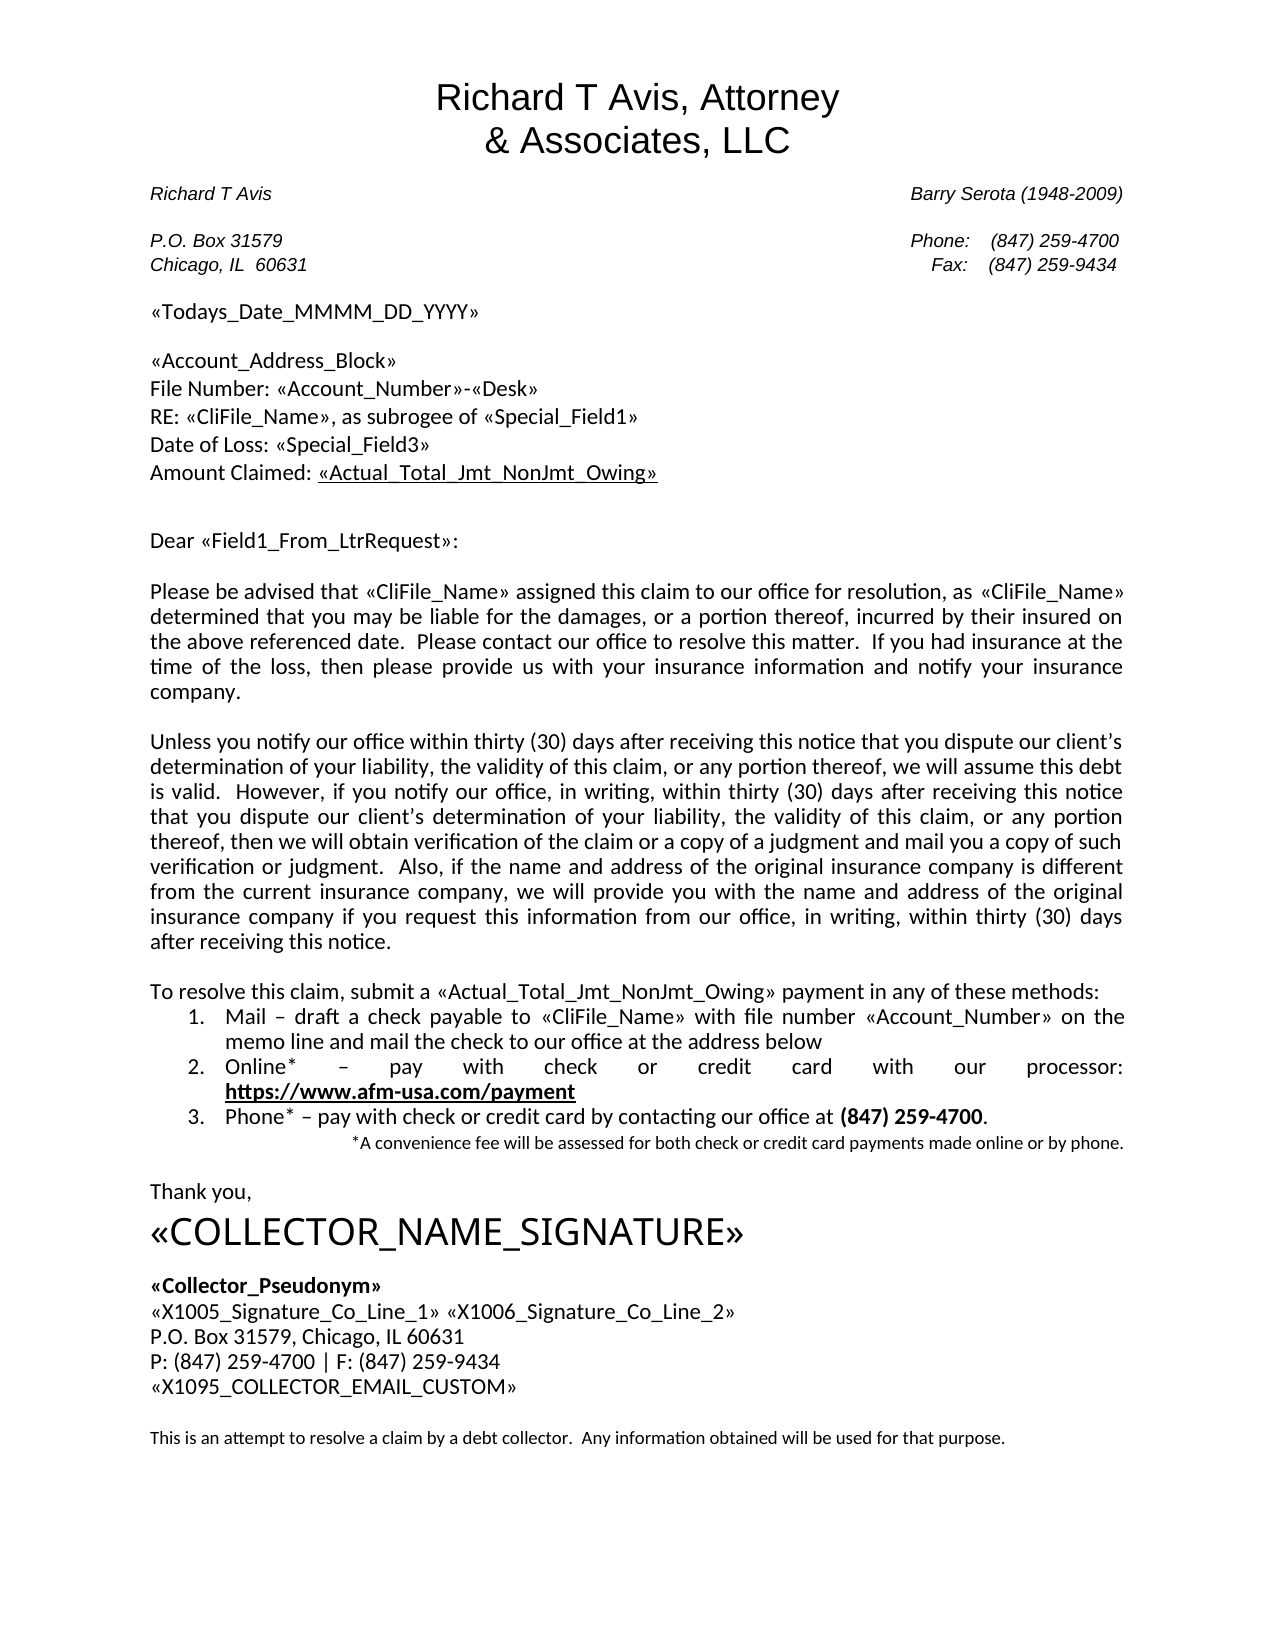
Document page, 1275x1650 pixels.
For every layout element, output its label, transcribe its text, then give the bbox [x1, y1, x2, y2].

text File Number: - [150, 374, 1125, 402]
text Thank you, [150, 1179, 1125, 1204]
list Phone* – pay with check or credit card by contacting our office at (847) 259-4700. [187, 1104, 1125, 1129]
text «Account_Address_Block» [150, 346, 1125, 374]
text «X1095_COLLECTOR_EMAIL_CUSTOM» [150, 1374, 1125, 1399]
text «COLLECTOR_NAME_SIGNATURE» [150, 1225, 1125, 1250]
text This is an attempt to resolve a claim by a debt collector. Any information obtained will be used for that purpose. [150, 1424, 1125, 1449]
text P.O. Box 31579, Chicago, IL 60631 [150, 1324, 1125, 1349]
list Mail – draft a check payable to with file number «Account_Number» on the memo line and mail the check to our office at the address below [187, 1004, 1125, 1054]
text Date of Loss: [150, 430, 1125, 458]
text «Todays_Date_MMMM_DD_YYYY» [150, 297, 1125, 325]
text Unless you notify our office within thirty (30) days after receiving this notice that you dispute our client’s determination of your liability, the validity of this claim, or any portion thereof, we will assume this debt is valid. However, if you notify our office, in writing, within thirty (30) days after receiving this notice that you dispute our client’s determination of your liability, the validity of this claim, or any portion thereof, then we will obtain verification of the claim or a copy of a judgment and mail you a copy of such verification or judgment. Also, if the name and address of the original insurance company is different from the current insurance company, we will provide you with the name and address of the original insurance company if you request this information from our office, in writing, within thirty (30) days after receiving this notice. [150, 729, 1125, 954]
text RE: , as subrogee of [150, 402, 1125, 430]
text Dear : [150, 526, 1125, 554]
list *A convenience fee will be assessed for both check or credit card payments made online or by phone. [225, 1129, 1125, 1154]
list Online* – pay with check or credit card with our processor: https://www.afm-usa.com/payment [187, 1054, 1125, 1104]
text To resolve this claim, submit a «Actual_Total_Jmt_NonJmt_Owing» payment in any of these methods: [150, 979, 1125, 1004]
text «Collector_Pseudonym» [150, 1271, 1125, 1299]
text P: (847) 259-4700 | F: (847) 259-9434 [150, 1349, 1125, 1374]
text Please be advised that assigned this claim to our office for resolution, as determined that you may be liable for the damages, or a portion thereof, incurred by their insured on the above referenced date. Please contact our office to resolve this matter. If you had insurance at the time of the loss, then please provide us with your insurance information and notify your insurance company. [150, 579, 1125, 704]
text Amount Claimed: «Actual_Total_Jmt_NonJmt_Owing» [150, 458, 1125, 486]
